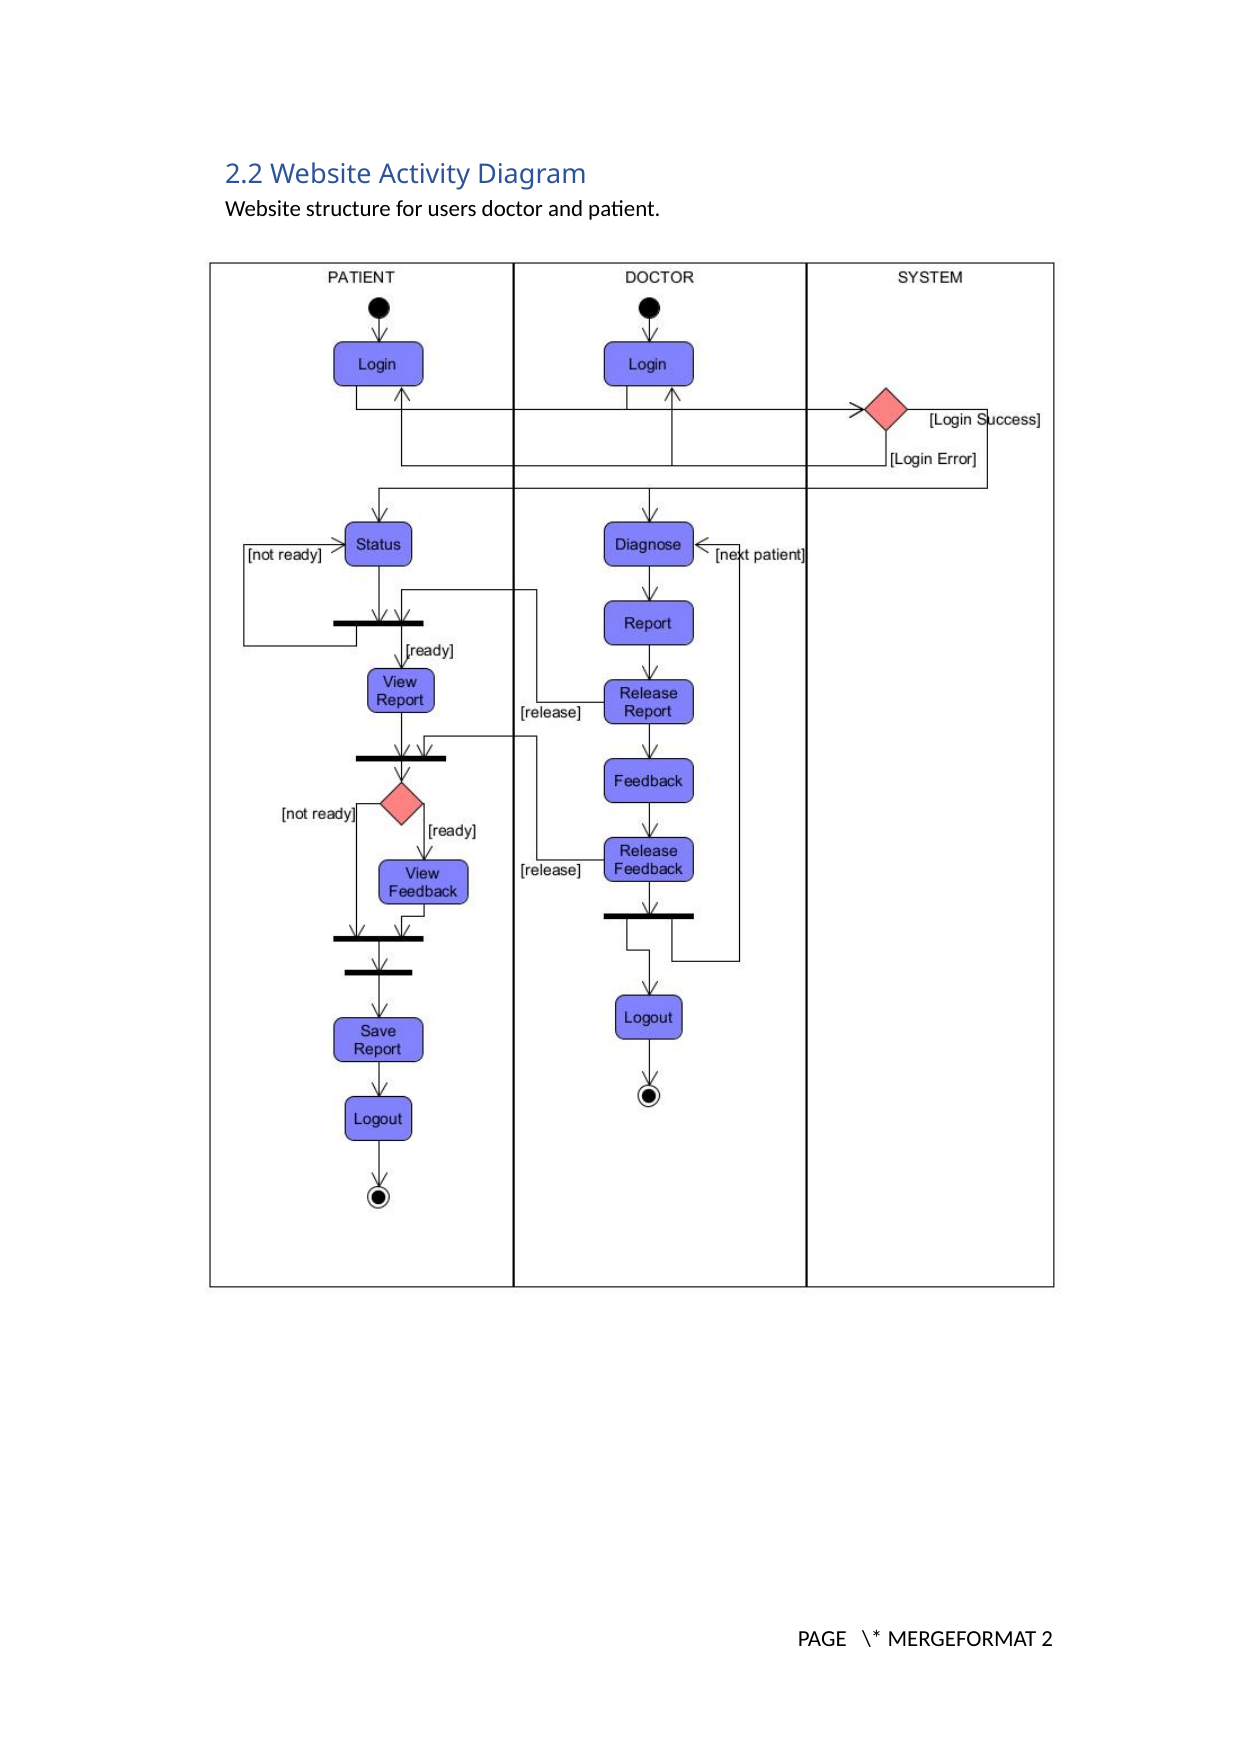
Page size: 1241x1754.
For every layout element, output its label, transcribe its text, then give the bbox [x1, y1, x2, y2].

subtitle 2.2 Website Activity Diagram [187, 154, 1053, 191]
picture [187, 240, 1077, 1310]
text Website structure for users doctor and patient. [187, 194, 1053, 222]
